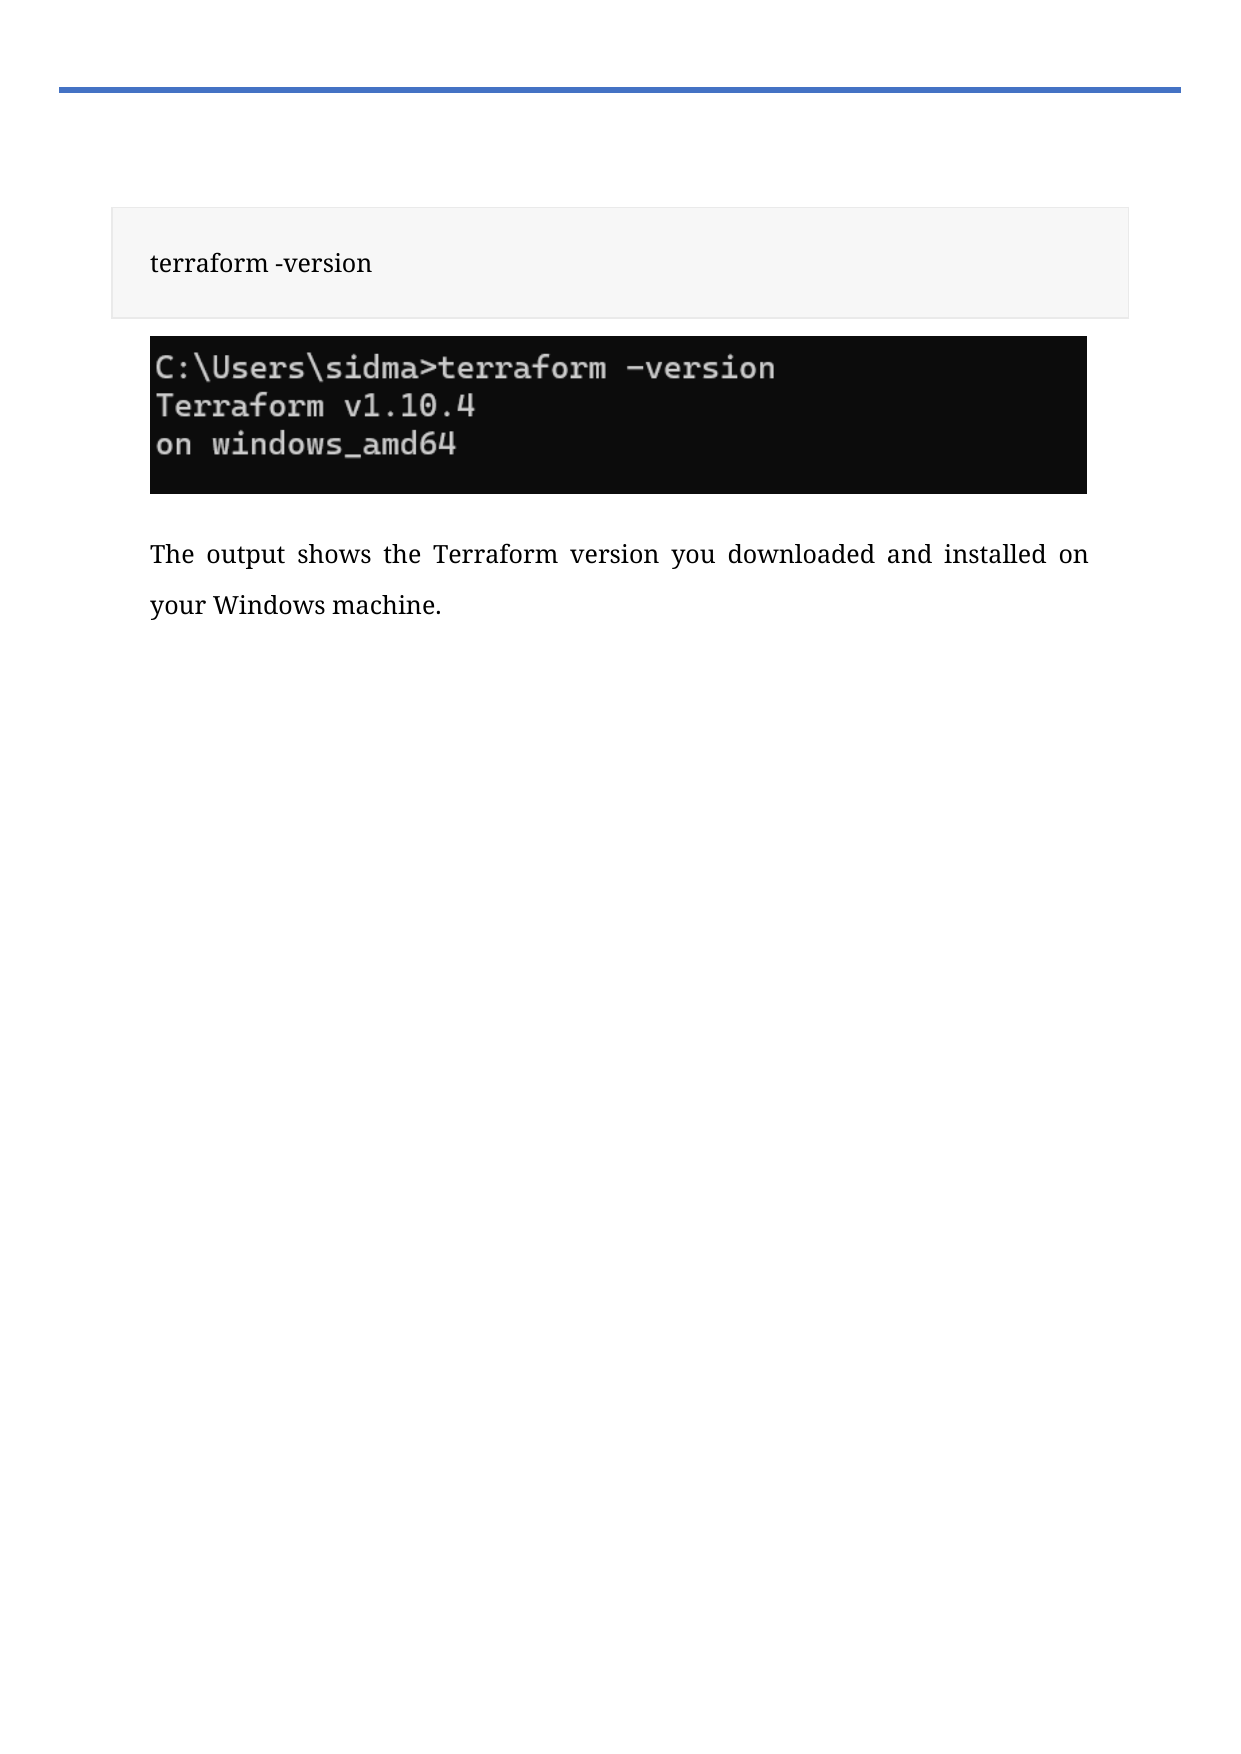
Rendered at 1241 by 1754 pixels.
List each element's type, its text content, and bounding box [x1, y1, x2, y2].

text terraform -version [113, 208, 1128, 317]
picture [150, 336, 1087, 494]
text The output shows the Terraform version you downloaded and installed on your Windows machine. [150, 536, 1090, 621]
